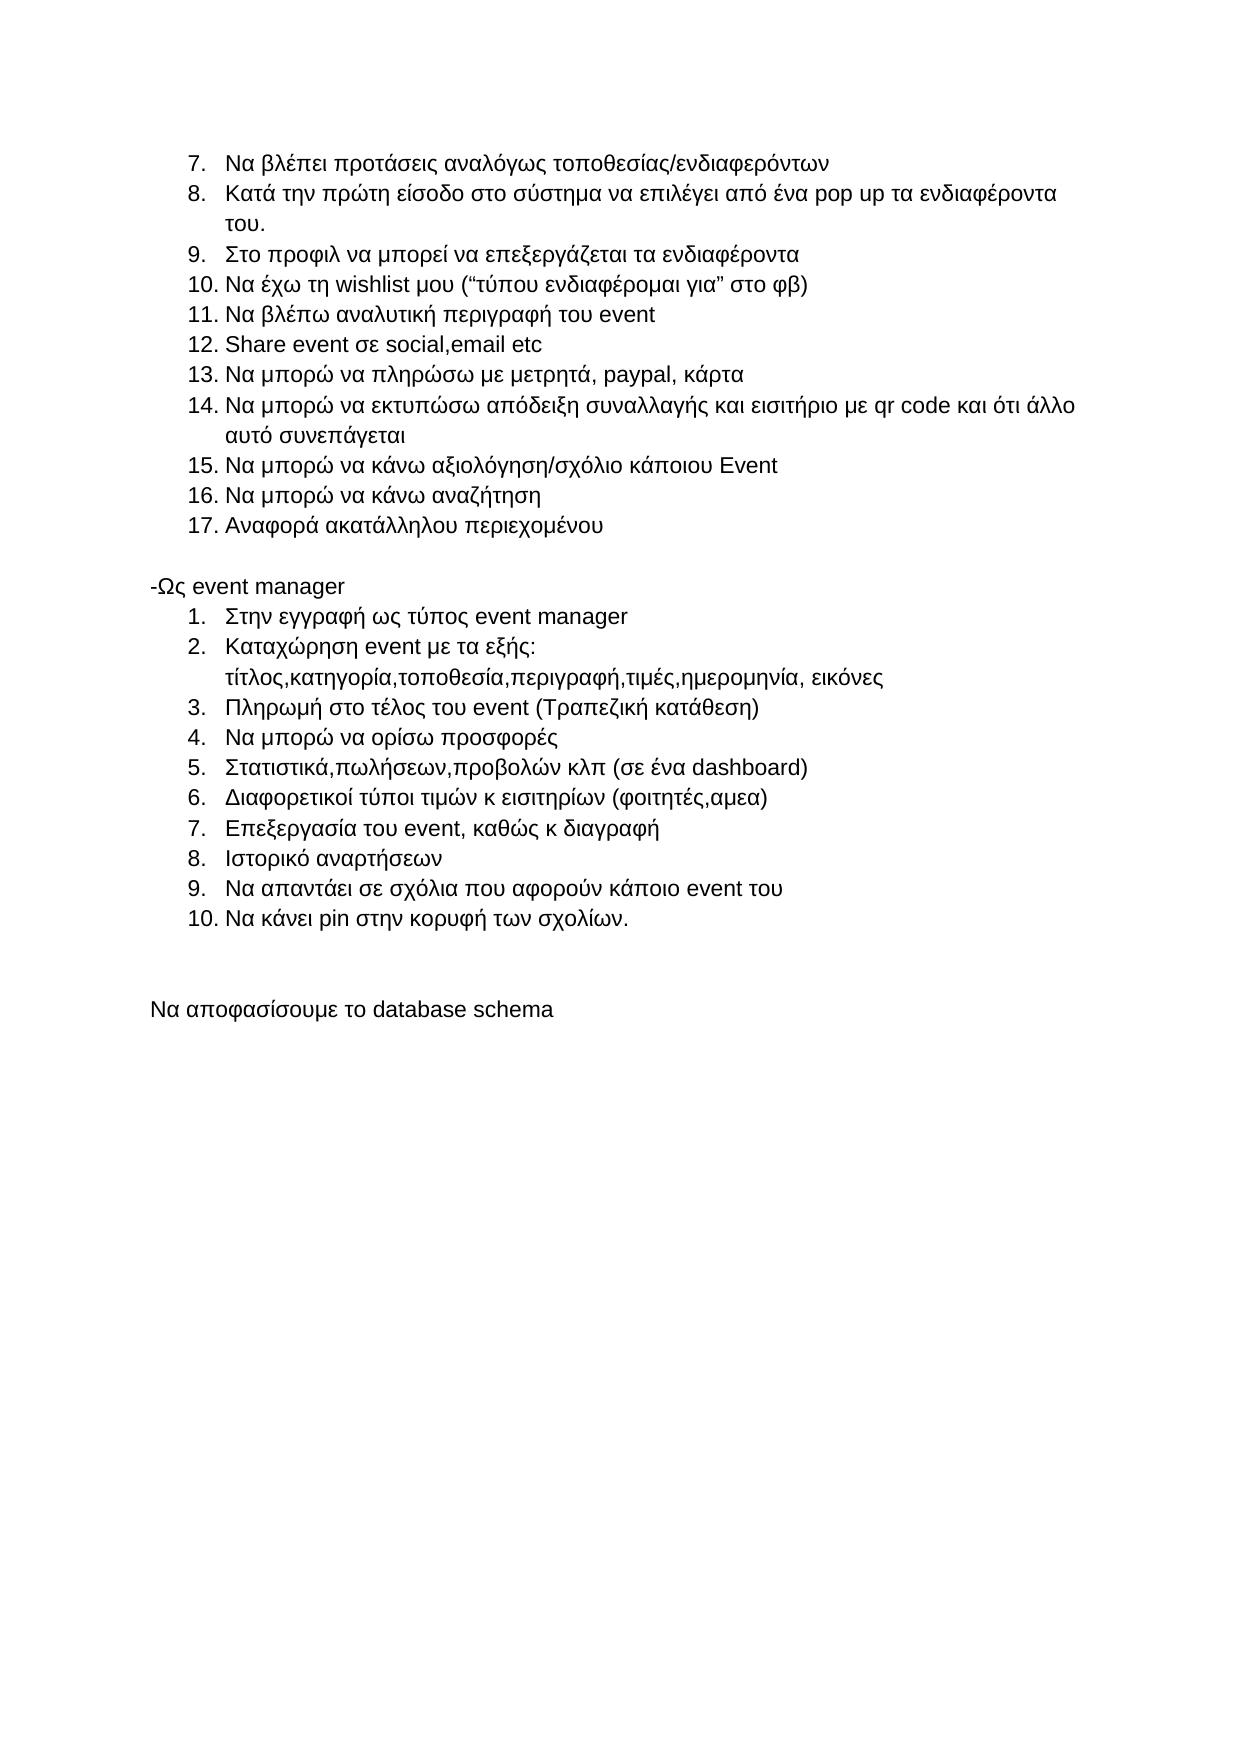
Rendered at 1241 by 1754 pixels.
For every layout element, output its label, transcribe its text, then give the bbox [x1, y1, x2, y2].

list Να κάνει pin στην κορυφή των σχολίων. [187, 905, 1090, 932]
list Πληρωμή στο τέλος του event (Τραπεζική κατάθεση) [187, 694, 1090, 720]
list Στην εγγραφή ως τύπος event manager [187, 603, 1090, 629]
list Να μπορώ να κάνω αναζήτηση [187, 482, 1090, 509]
list Κατά την πρώτη είσοδο στο σύστημα να επιλέγει από ένα pop up τα ενδιαφέροντα του. [187, 180, 1090, 237]
list Share event σε social,email etc [187, 331, 1090, 358]
list Καταχώρηση event με τα εξής: τίτλος,κατηγορία,τοποθεσία,περιγραφή,τιμές,ημερομηνία, εικόνες [187, 633, 1090, 690]
list Να μπορώ να εκτυπώσω απόδειξη συναλλαγής και εισιτήριο με qr code και ότι άλλο αυτό συνεπάγεται [187, 392, 1090, 448]
list Διαφορετικοί τύποι τιμών κ εισιτηρίων (φοιτητές,αμεα) [187, 784, 1090, 811]
list Στατιστικά,πωλήσεων,προβολών κλπ (σε ένα dashboard) [187, 754, 1090, 781]
text -Ως event manager [150, 573, 1090, 599]
list Να βλέπει προτάσεις αναλόγως τοποθεσίας/ενδιαφερόντων [187, 150, 1090, 176]
list Ιστορικό αναρτήσεων [187, 845, 1090, 871]
text Να αποφασίσουμε το database schema [150, 996, 1090, 1022]
list Να μπορώ να πληρώσω με μετρητά, paypal, κάρτα [187, 361, 1090, 388]
list Αναφορά ακατάλληλου περιεχομένου [187, 512, 1090, 539]
list Στο προφιλ να μπορεί να επεξεργάζεται τα ενδιαφέροντα [187, 241, 1090, 267]
list Να βλέπω αναλυτική περιγραφή του event [187, 301, 1090, 327]
list Να απαντάει σε σχόλια που αφορούν κάποιο event του [187, 875, 1090, 901]
list Να μπορώ να κάνω αξιολόγηση/σχόλιο κάποιου Event [187, 452, 1090, 478]
list Να έχω τη wishlist μου (“τύπου ενδιαφέρομαι για” στο φβ) [187, 271, 1090, 297]
list Επεξεργασία του event, καθώς κ διαγραφή [187, 814, 1090, 841]
list Να μπορώ να ορίσω προσφορές [187, 724, 1090, 750]
